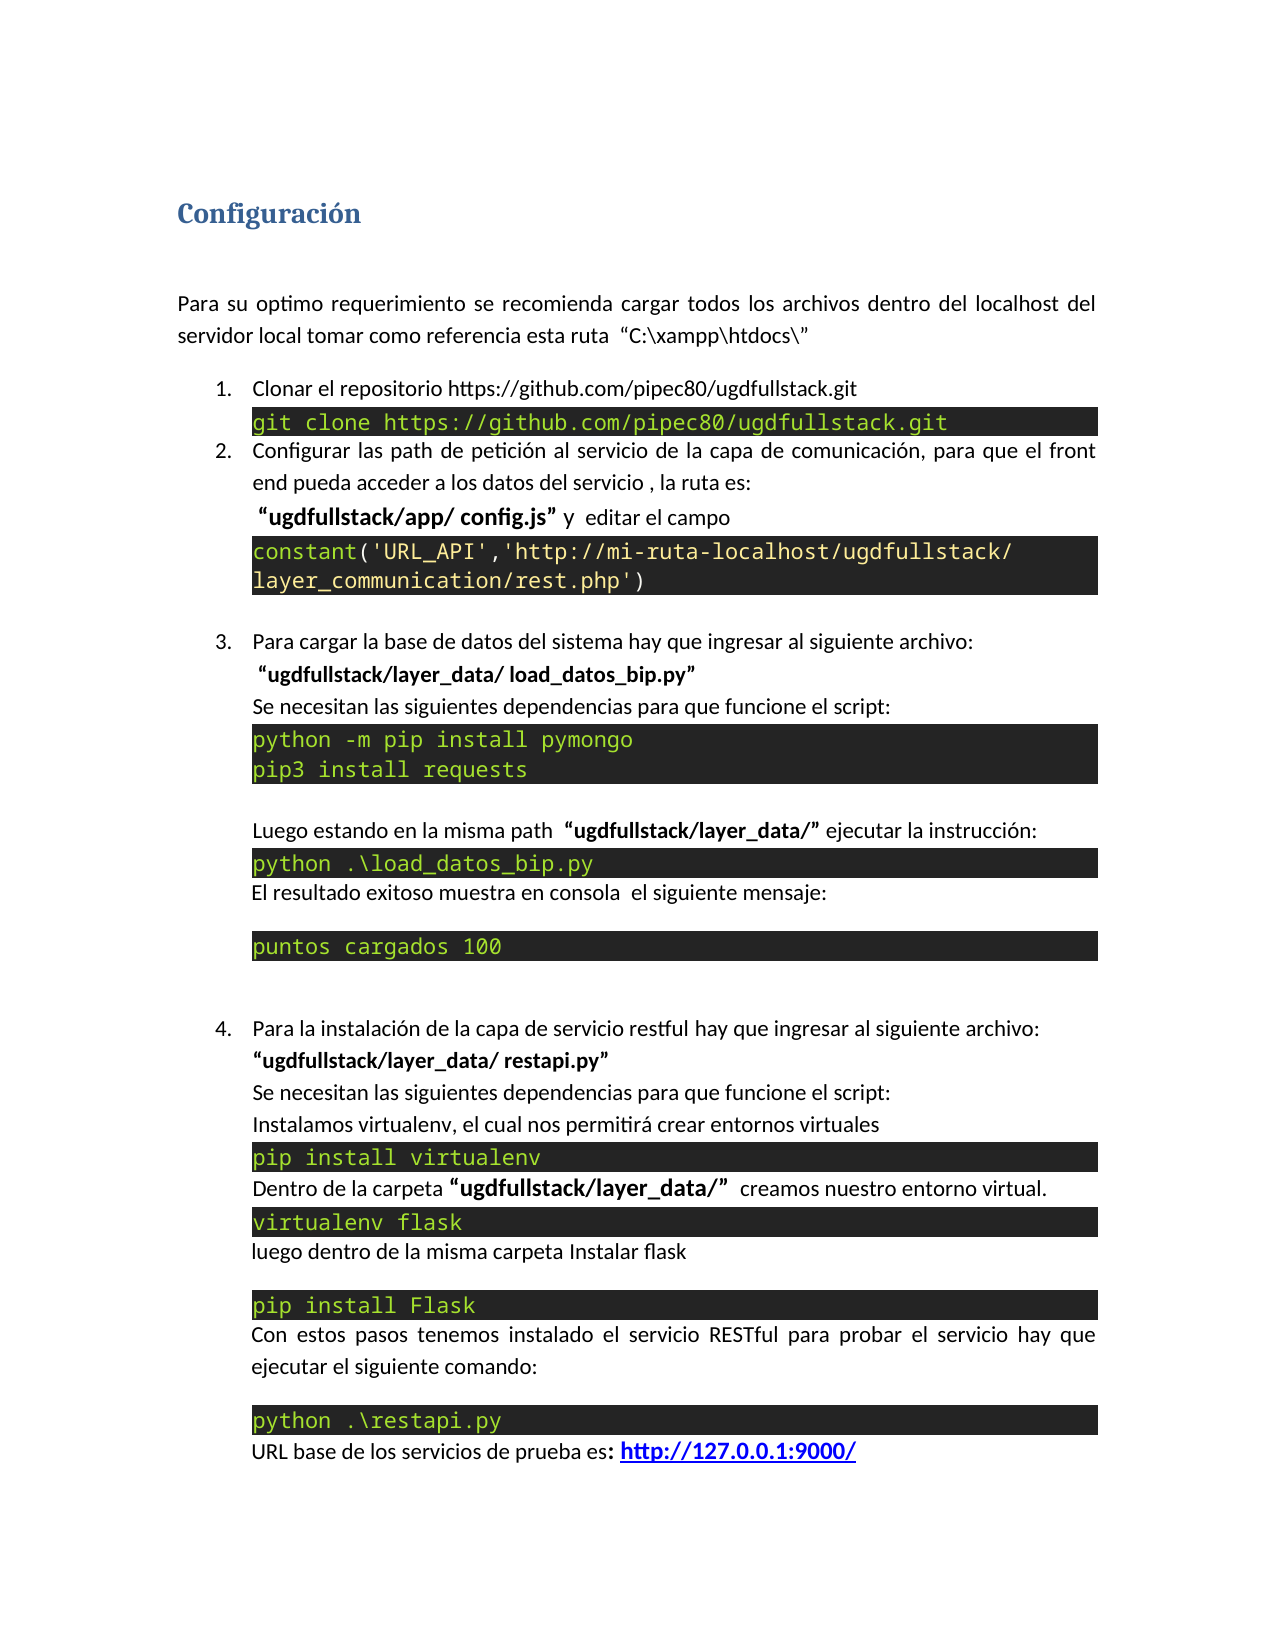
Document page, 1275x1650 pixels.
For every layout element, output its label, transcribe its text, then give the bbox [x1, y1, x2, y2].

list “ugdfullstack/app/ config.js” y editar el campo [252, 501, 1098, 531]
list Se necesitan las siguientes dependencias para que funcione el script: [252, 692, 1098, 720]
list Clonar el repositorio https://github.com/pipec80/ugdfullstack.git [215, 374, 1098, 402]
list pip install Flask [252, 1290, 1098, 1320]
list Dentro de la carpeta “ugdfullstack/layer_data/” creamos nuestro entorno virtual. [252, 1172, 1098, 1203]
list Se necesitan las siguientes dependencias para que funcione el script: [252, 1078, 1098, 1106]
text Para su optimo requerimiento se recomienda cargar todos los archivos dentro del localhost del servidor local tomar como referencia esta ruta “C:\xampp\htdocs\” [177, 289, 1098, 349]
list python .\load_datos_bip.py [252, 848, 1098, 878]
text El resultado exitoso muestra en consola el siguiente mensaje: [177, 878, 1098, 906]
list git clone https://github.com/pipec80/ugdfullstack.git [252, 407, 1098, 436]
list Para cargar la base de datos del sistema hay que ingresar al siguiente archivo: [215, 627, 1098, 656]
text URL base de los servicios de prueba es: http://127.0.0.1:9000/ [177, 1435, 1098, 1465]
list “ugdfullstack/layer_data/ restapi.py” [252, 1046, 1098, 1074]
list virtualenv flask [252, 1207, 1098, 1237]
text luego dentro de la misma carpeta Instalar flask [177, 1237, 1098, 1265]
list Luego estando en la misma path “ugdfullstack/layer_data/” ejecutar la instrucción: [252, 816, 1098, 844]
list pip3 install requests [252, 754, 1098, 784]
subtitle Configuración [177, 198, 1098, 231]
text Con estos pasos tenemos instalado el servicio RESTful para probar el servicio hay que ejecutar el siguiente comando: [251, 1320, 1098, 1380]
list “ugdfullstack/layer_data/ load_datos_bip.py” [252, 660, 1098, 688]
list pip install virtualenv [252, 1142, 1098, 1172]
list constant('URL_API','http://mi-ruta-localhost/ugdfullstack/layer_communication/rest.php') [252, 536, 1098, 595]
list Para la instalación de la capa de servicio restful hay que ingresar al siguiente archivo: [215, 1014, 1098, 1042]
list python .\restapi.py [252, 1405, 1098, 1435]
list Instalamos virtualenv, el cual nos permitirá crear entornos virtuales [252, 1110, 1098, 1138]
list puntos cargados 100 [252, 931, 1098, 961]
list python -m pip install pymongo [252, 724, 1098, 754]
list Configurar las path de petición al servicio de la capa de comunicación, para que el front end pueda acceder a los datos del servicio , la ruta es: [215, 436, 1098, 497]
